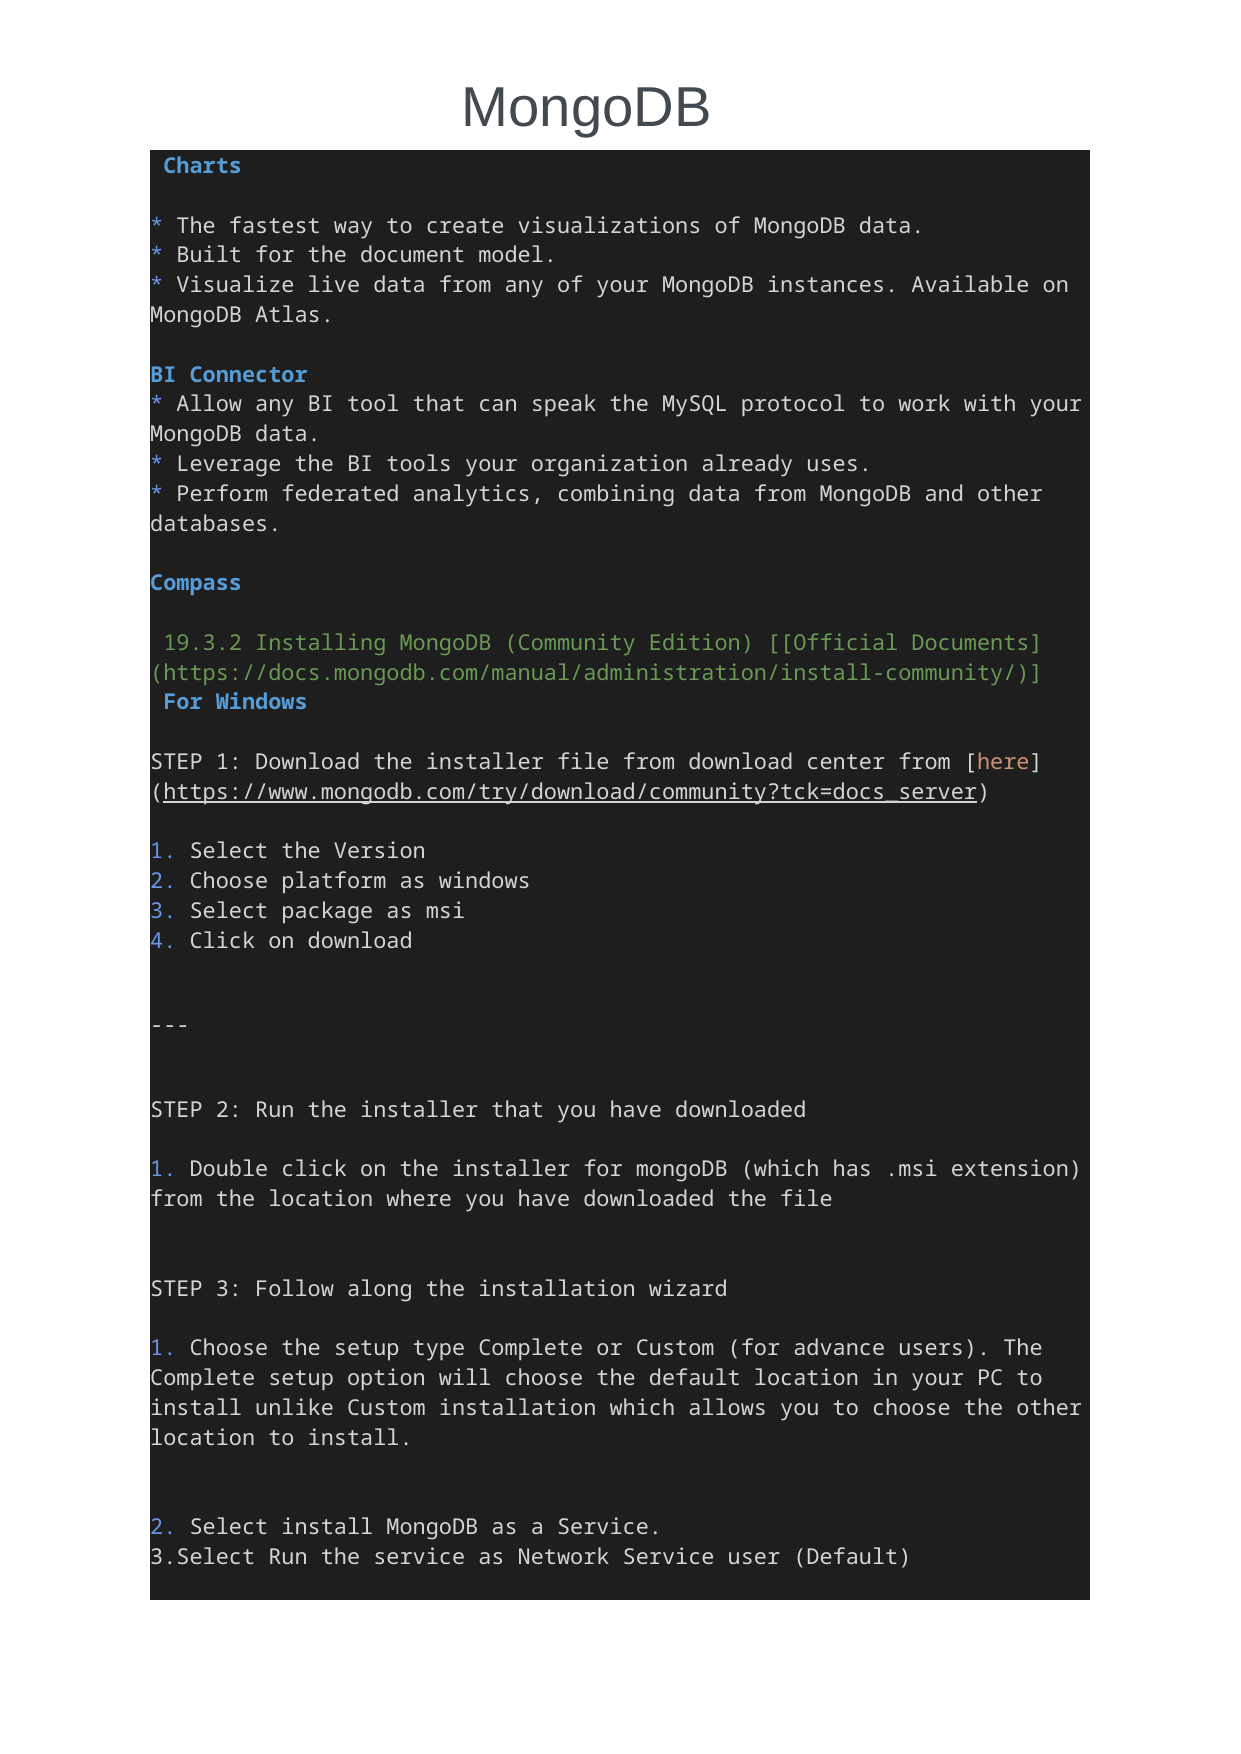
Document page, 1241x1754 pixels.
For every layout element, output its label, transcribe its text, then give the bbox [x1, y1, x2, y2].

text 3.Select Run the service as Network Service user (Default) [150, 1541, 1090, 1570]
text 1. Double click on the installer for mongoDB (which has .msi extension) from the location where you have downloaded the file [150, 1153, 1090, 1213]
text 19.3.2 Installing MongoDB (Community Edition) [[Official Documents](https://docs.mongodb.com/manual/administration/install-community/)] [150, 627, 1090, 686]
text STEP 3: Follow along the installation wizard [150, 1272, 1090, 1302]
text * Built for the document model. [150, 239, 1090, 269]
text * Allow any BI tool that can speak the MySQL protocol to work with your MongoDB data. [150, 388, 1090, 448]
text * Leverage the BI tools your organization already uses. [150, 448, 1090, 478]
text * Perform federated analytics, combining data from MongoDB and other databases. [150, 478, 1090, 537]
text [150, 209, 1090, 239]
text STEP 2: Run the installer that you have downloaded [150, 1094, 1090, 1123]
text BI Connector [150, 358, 1090, 388]
text Charts [150, 150, 1090, 180]
text 2. Choose platform as windows [150, 865, 1090, 895]
text 1. Select the Version [150, 835, 1090, 865]
text 4. Click on download [150, 924, 1090, 954]
text --- [150, 1009, 1090, 1039]
text For Windows [150, 686, 1090, 716]
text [150, 269, 1090, 329]
text Compass [150, 567, 1090, 597]
text STEP 1: Download the installer file from download center from [here](https://www.mongodb.com/try/download/community?tck=docs_server) [150, 746, 1090, 805]
text 2. Select install MongoDB as a Service. [150, 1511, 1090, 1541]
text 1. Choose the setup type Complete or Custom (for advance users). The Complete setup option will choose the default location in your PC to install unlike Custom installation which allows you to choose the other location to install. [150, 1332, 1090, 1451]
text 3. Select package as msi [150, 895, 1090, 924]
